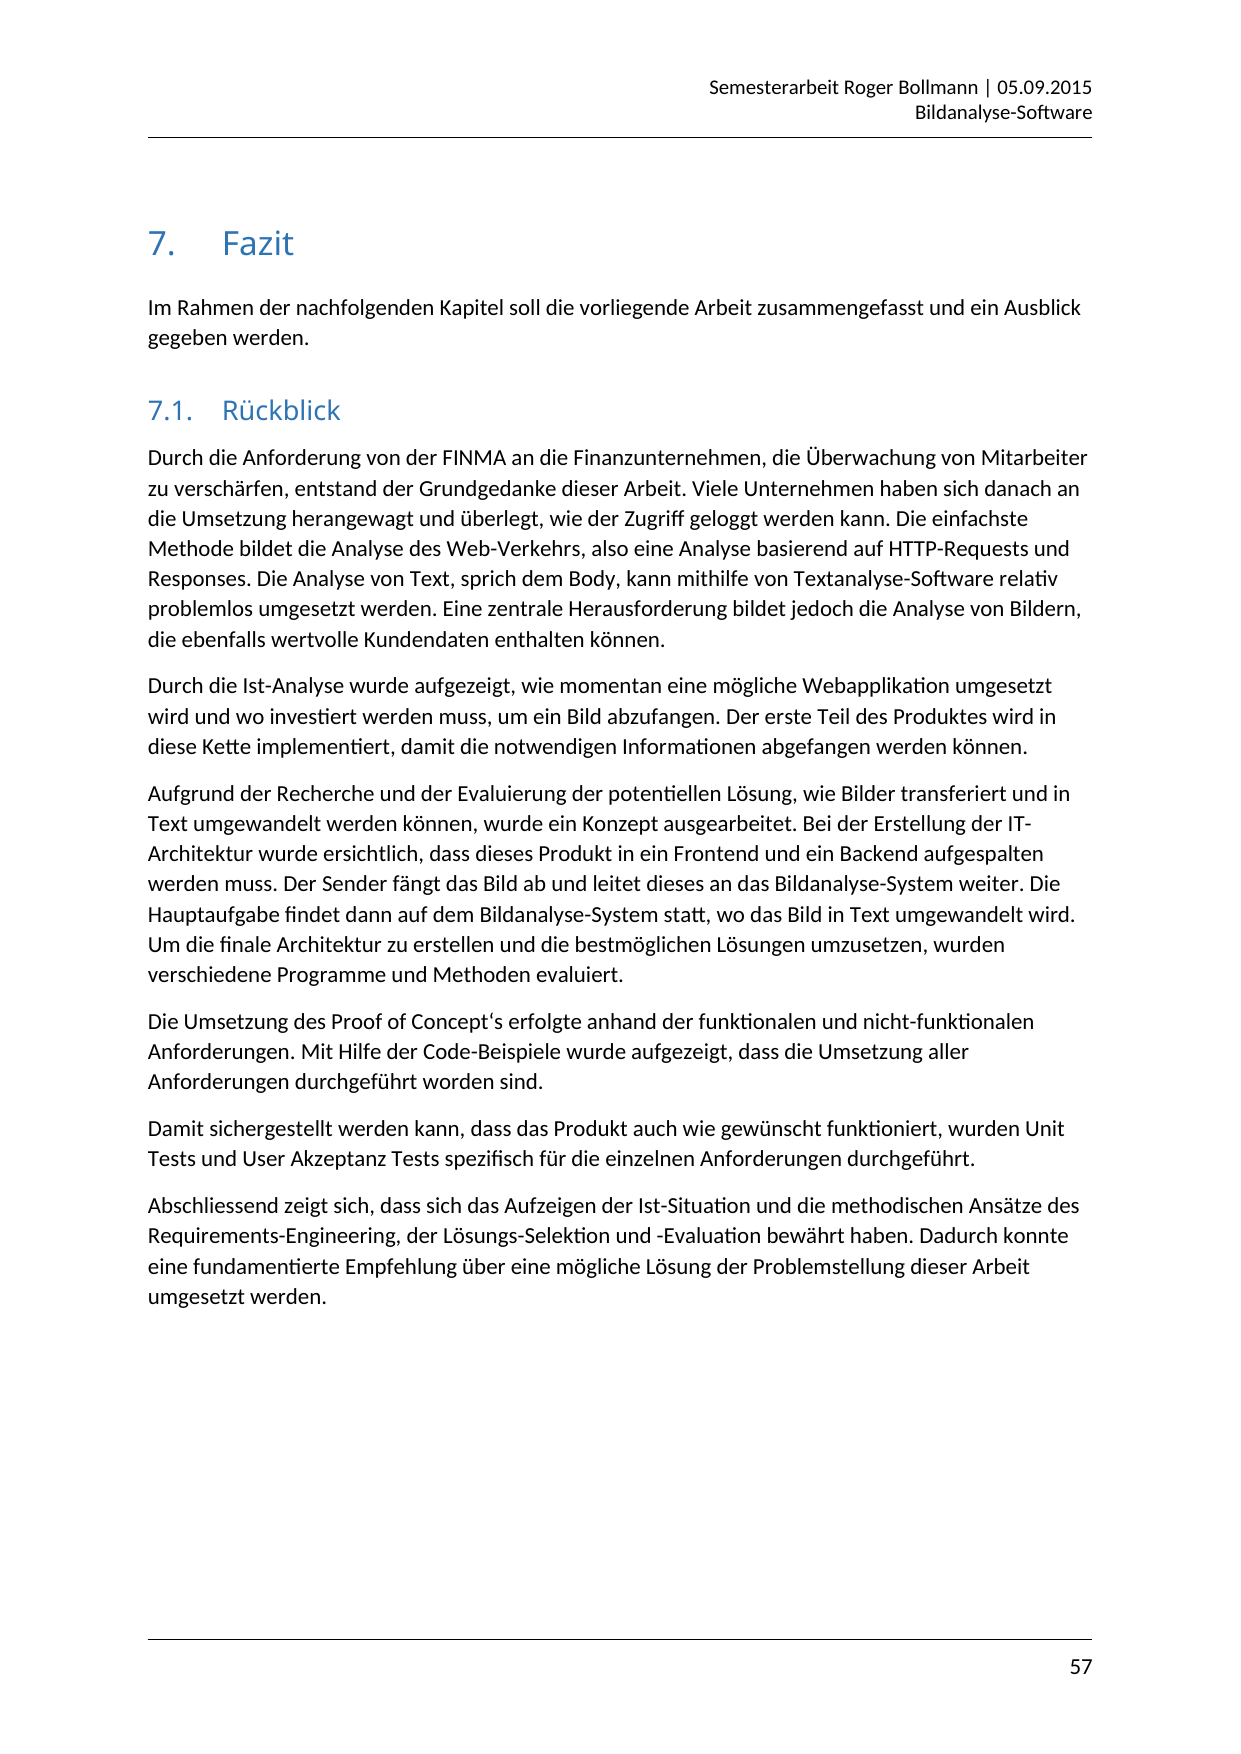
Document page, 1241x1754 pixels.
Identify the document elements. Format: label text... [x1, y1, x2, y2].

text Die Umsetzung des Proof of Concept‘s erfolgte anhand der funktionalen und nicht-funktionalen Anforderungen. Mit Hilfe der Code-Beispiele wurde aufgezeigt, dass die Umsetzung aller Anforderungen durchgeführt worden sind. [148, 1007, 1092, 1095]
text Im Rahmen der nachfolgenden Kapitel soll die vorliegende Arbeit zusammengefasst und ein Ausblick gegeben werden. [148, 293, 1092, 351]
subtitle Fazit [148, 219, 1092, 265]
text Durch die Anforderung von der FINMA an die Finanzunternehmen, die Überwachung von Mitarbeiter zu verschärfen, entstand der Grundgedanke dieser Arbeit. Viele Unternehmen haben sich danach an die Umsetzung herangewagt und überlegt, wie der Zugriff geloggt werden kann. Die einfachste Methode bildet die Analyse des Web-Verkehrs, also eine Analyse basierend auf HTTP-Requests und Responses. Die Analyse von Text, sprich dem Body, kann mithilfe von Textanalyse-Software relativ problemlos umgesetzt werden. Eine zentrale Herausforderung bildet jedoch die Analyse von Bildern, die ebenfalls wertvolle Kundendaten enthalten können. [148, 443, 1092, 653]
text Aufgrund der Recherche und der Evaluierung der potentiellen Lösung, wie Bilder transferiert und in Text umgewandelt werden können, wurde ein Konzept ausgearbeitet. Bei der Erstellung der IT-Architektur wurde ersichtlich, dass dieses Produkt in ein Frontend und ein Backend aufgespalten werden muss. Der Sender fängt das Bild ab und leitet dieses an das Bildanalyse-System weiter. Die Hauptaufgabe findet dann auf dem Bildanalyse-System statt, wo das Bild in Text umgewandelt wird. Um die finale Architektur zu erstellen und die bestmöglichen Lösungen umzusetzen, wurden verschiedene Programme und Methoden evaluiert. [148, 779, 1092, 988]
text Damit sichergestellt werden kann, dass das Produkt auch wie gewünscht funktioniert, wurden Unit Tests und User Akzeptanz Tests spezifisch für die einzelnen Anforderungen durchgeführt. [148, 1114, 1092, 1172]
text Abschliessend zeigt sich, dass sich das Aufzeigen der Ist-Situation und die methodischen Ansätze des Requirements-Engineering, der Lösungs-Selektion und -Evaluation bewährt haben. Dadurch konnte eine fundamentierte Empfehlung über eine mögliche Lösung der Problemstellung dieser Arbeit umgesetzt werden. [148, 1191, 1092, 1310]
text Durch die Ist-Analyse wurde aufgezeigt, wie momentan eine mögliche Webapplikation umgesetzt wird und wo investiert werden muss, um ein Bild abzufangen. Der erste Teil des Produktes wird in diese Kette implementiert, damit die notwendigen Informationen abgefangen werden können. [148, 672, 1092, 760]
subtitle Rückblick [148, 391, 1092, 428]
